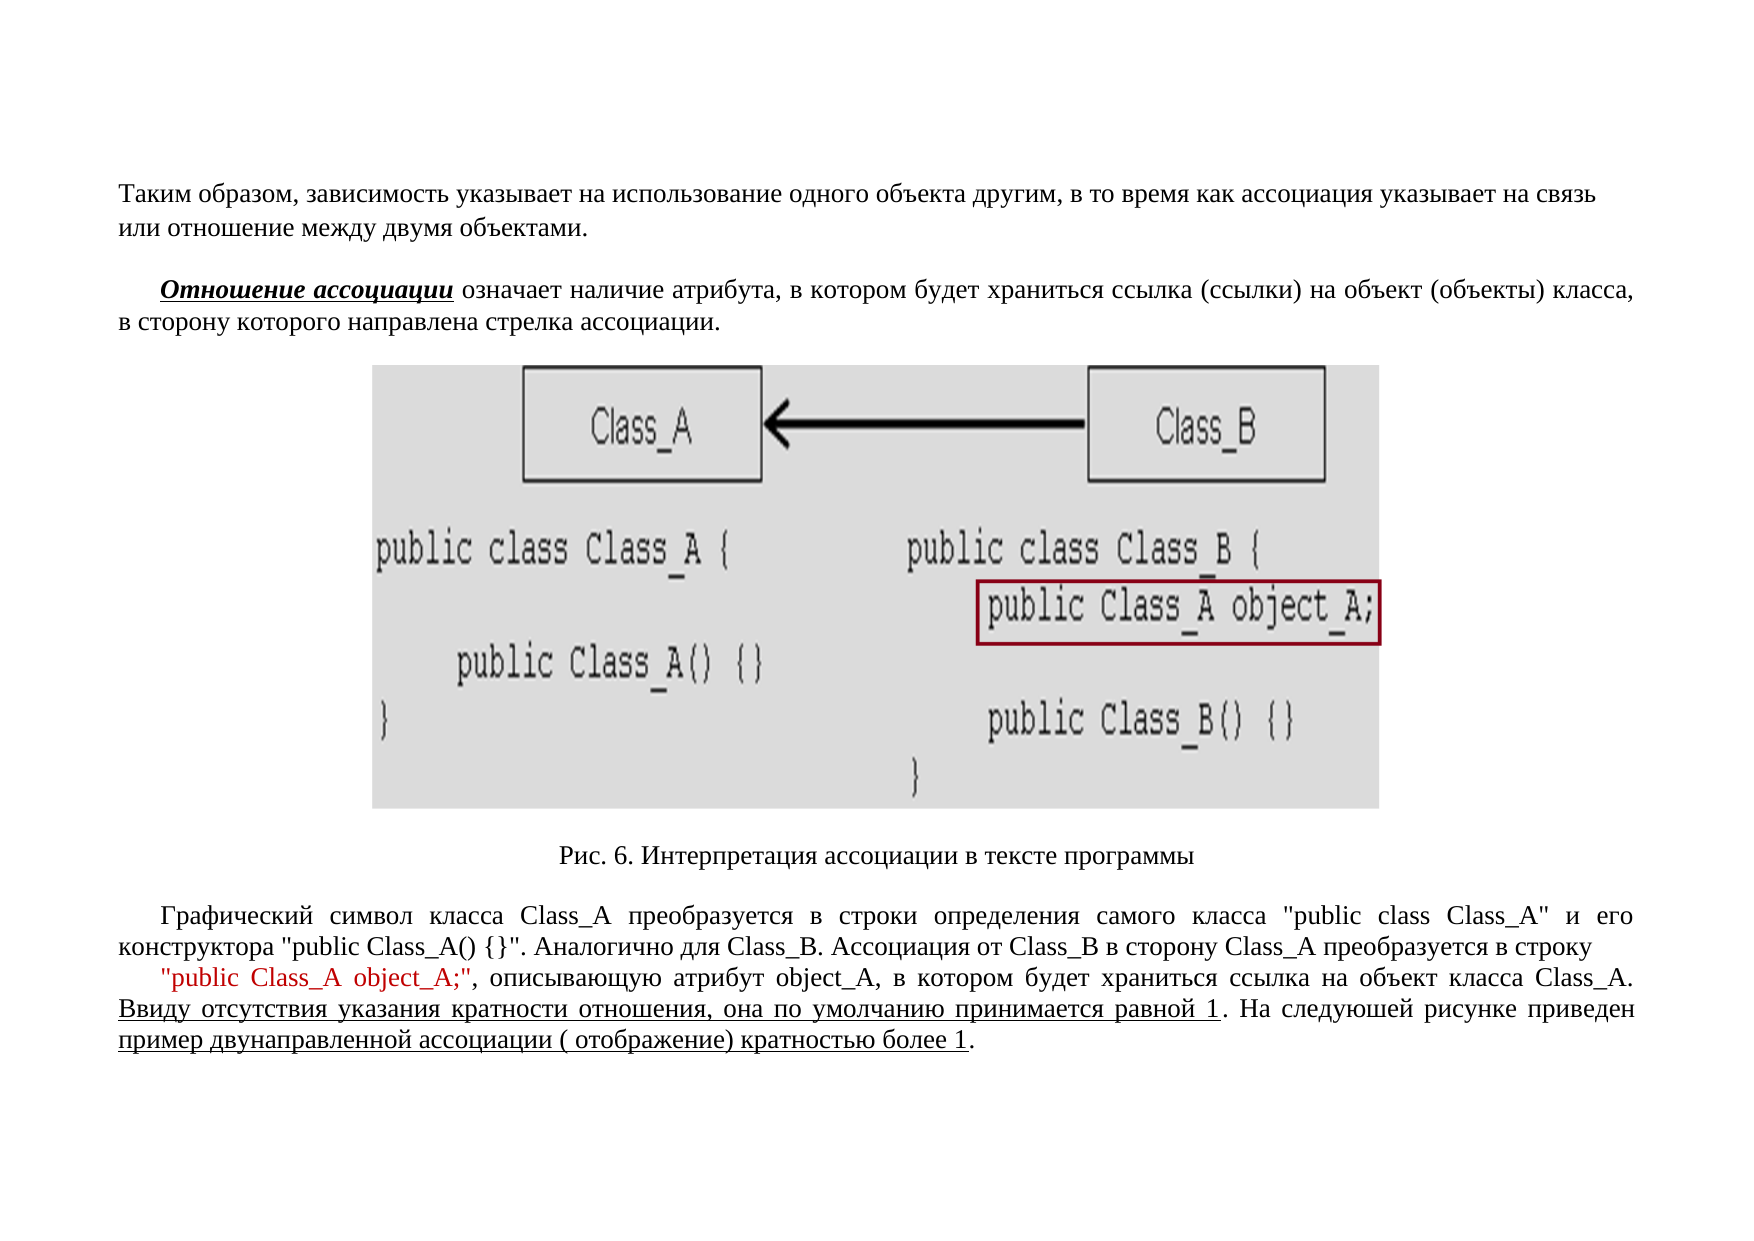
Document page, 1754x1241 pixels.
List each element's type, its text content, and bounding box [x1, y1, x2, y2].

text Таким образом, зависимость указывает на использование одного объекта другим, в то время как ассоциация указывает на связь или отношение между двумя объектами. [118, 177, 1636, 242]
text Графический символ класса Class_A преобразуется в строки определения самого класса "public class Class_A" и его конструктора "public Class_A() {}". Аналогично для Class_B. Ассоциация от Class_B в сторону Class_A преобразуется в строку [118, 899, 1636, 961]
text Отношение ассоциации означает наличие атрибута, в котором будет храниться ссылка (ссылки) на объект (объекты) класса, в сторону которого направлена стрелка ассоциации. [118, 273, 1636, 336]
text "public Class_A object_A;", описывающую атрибут object_A, в котором будет храниться ссылка на объект класса Class_A. Ввиду отсутствия указания кратности отношения, она по умолчанию принимается равной 1. На следуюшей рисунке приведен пример двунаправленной ассоциации ( отображение) кратностью более 1. [118, 961, 1636, 1055]
text Рис. 6. Интерпретация ассоциации в тексте программы [118, 839, 1636, 870]
picture [371, 365, 1383, 810]
